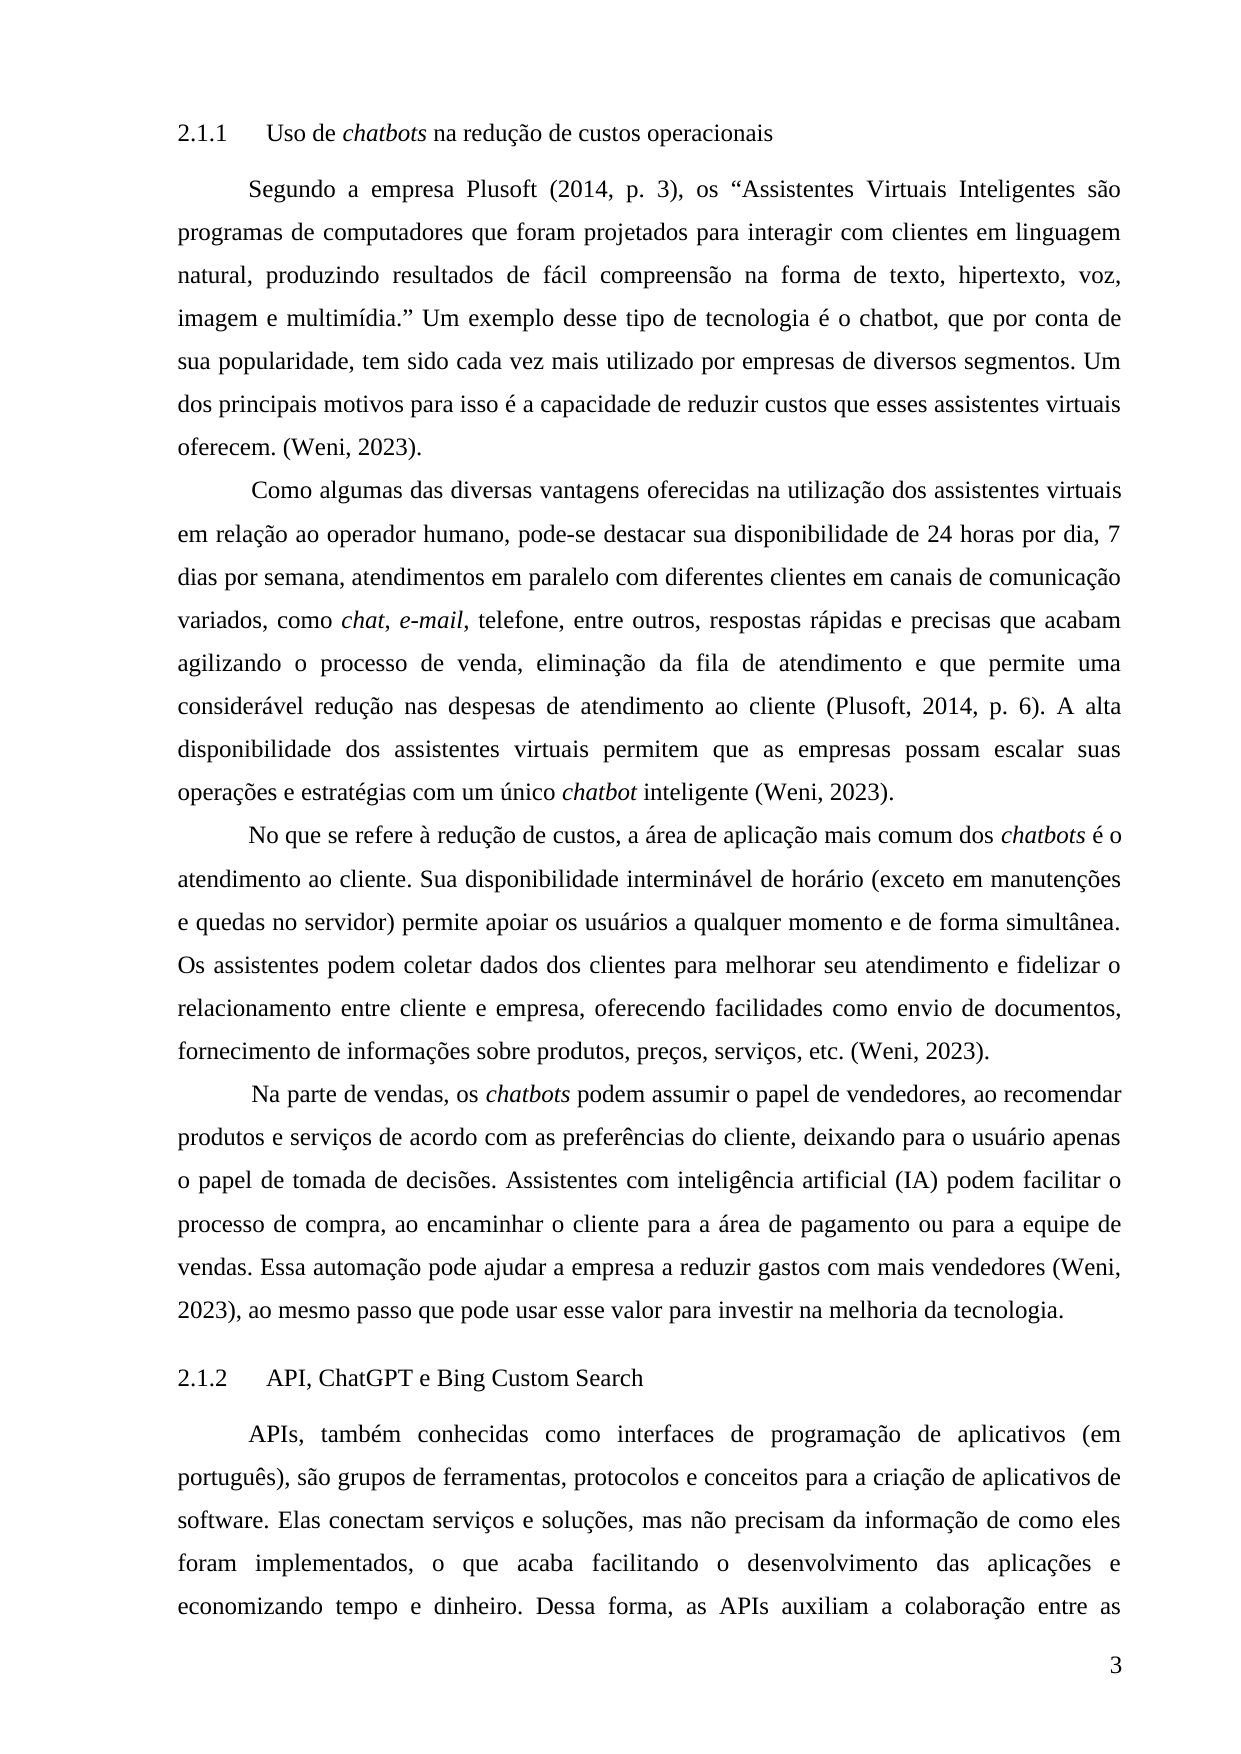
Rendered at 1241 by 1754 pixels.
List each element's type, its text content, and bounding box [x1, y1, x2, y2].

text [177, 1419, 1122, 1620]
subtitle API, ChatGPT e Bing Custom Search [177, 1363, 1122, 1392]
text Segundo a empresa Plusoft (2014, p. 3), os “Assistentes Virtuais Inteligentes são programas de computadores que foram projetados para interagir com clientes em linguagem natural, produzindo resultados de fácil compreensão na forma de texto, hipertexto, voz, imagem e multimídia.” Um exemplo desse tipo de tecnologia é o chatbot, que por conta de sua popularidade, tem sido cada vez mais utilizado por empresas de diversos segmentos. Um dos principais motivos para isso é a capacidade de reduzir custos que esses assistentes virtuais oferecem. (Weni, 2023). [177, 174, 1122, 461]
subtitle Uso de chatbots na redução de custos operacionais [177, 118, 1122, 147]
text Na parte de vendas, os chatbots podem assumir o papel de vendedores, ao recomendar produtos e serviços de acordo com as preferências do cliente, deixando para o usuário apenas o papel de tomada de decisões. Assistentes com inteligência artificial (IA) podem facilitar o processo de compra, ao encaminhar o cliente para a área de pagamento ou para a equipe de vendas. Essa automação pode ajudar a empresa a reduzir gastos com mais vendedores (Weni, 2023), ao mesmo passo que pode usar esse valor para investir na melhoria da tecnologia. [177, 1079, 1122, 1324]
text Como algumas das diversas vantagens oferecidas na utilização dos assistentes virtuais em relação ao operador humano, pode-se destacar sua disponibilidade de 24 horas por dia, 7 dias por semana, atendimentos em paralelo com diferentes clientes em canais de comunicação variados, como chat, e-mail, telefone, entre outros, respostas rápidas e precisas que acabam agilizando o processo de venda, eliminação da fila de atendimento e que permite uma considerável redução nas despesas de atendimento ao cliente (Plusoft, 2014, p. 6). A alta disponibilidade dos assistentes virtuais permitem que as empresas possam escalar suas operações e estratégias com um único chatbot inteligente (Weni, 2023). [177, 476, 1122, 806]
text No que se refere à redução de custos, a área de aplicação mais comum dos chatbots é o atendimento ao cliente. Sua disponibilidade interminável de horário (exceto em manutenções e quedas no servidor) permite apoiar os usuários a qualquer momento e de forma simultânea. Os assistentes podem coletar dados dos clientes para melhorar seu atendimento e fidelizar o relacionamento entre cliente e empresa, oferecendo facilidades como envio de documentos, fornecimento de informações sobre produtos, preços, serviços, etc. (Weni, 2023). [177, 821, 1122, 1065]
